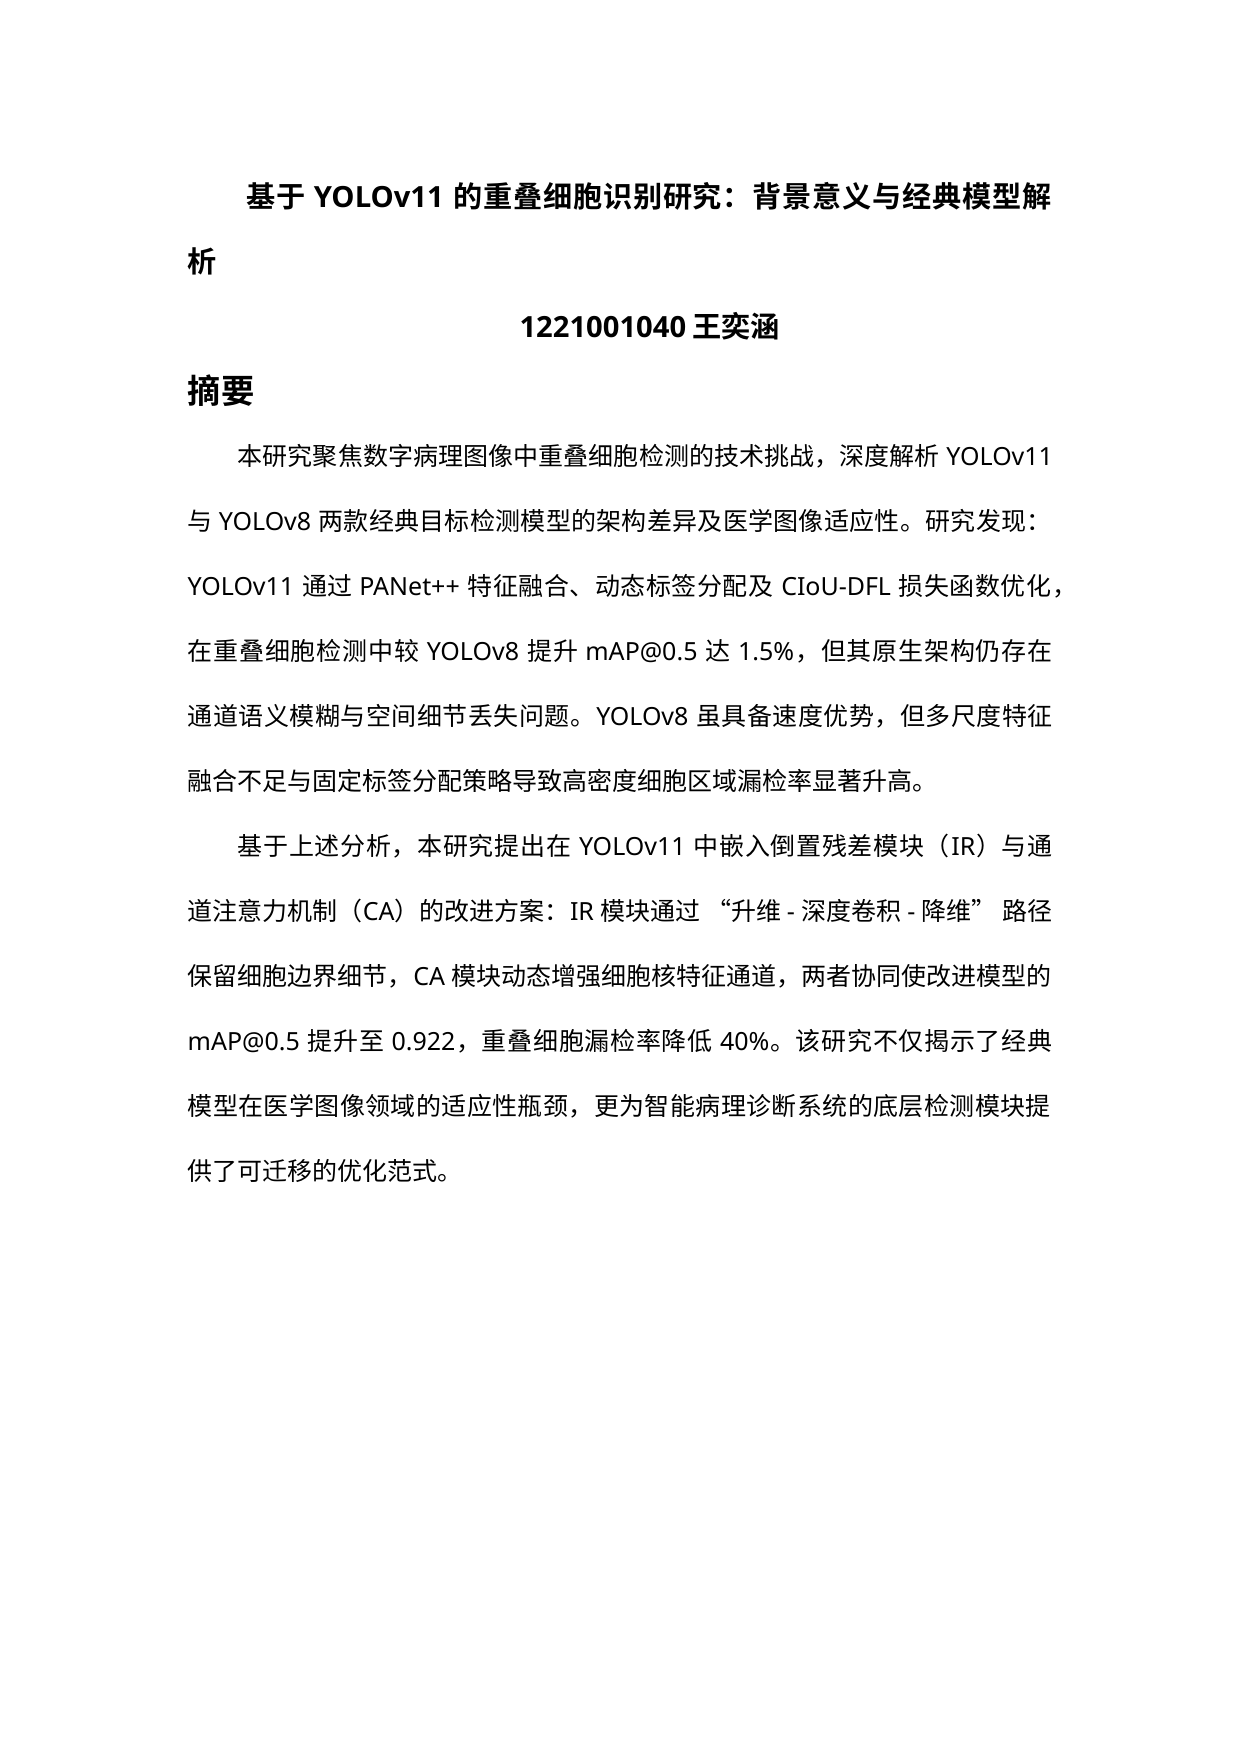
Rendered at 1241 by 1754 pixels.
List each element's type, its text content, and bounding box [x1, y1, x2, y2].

text 1221001040王奕涵 [187, 292, 1053, 357]
text 本研究聚焦数字病理图像中重叠细胞检测的技术挑战，深度解析 YOLOv11 与 YOLOv8 两款经典目标检测模型的架构差异及医学图像适应性。研究发现：YOLOv11 通过 PANet++ 特征融合、动态标签分配及 CIoU-DFL 损失函数优化，在重叠细胞检测中较 YOLOv8 提升 mAP@0.5 达 1.5%，但其原生架构仍存在通道语义模糊与空间细节丢失问题。YOLOv8 虽具备速度优势，但多尺度特征融合不足与固定标签分配策略导致高密度细胞区域漏检率显著升高。 [187, 422, 1053, 812]
text 摘要 [187, 357, 1053, 422]
text 基于 YOLOv11 的重叠细胞识别研究：背景意义与经典模型解析 [187, 162, 1053, 292]
text 基于上述分析，本研究提出在 YOLOv11 中嵌入倒置残差模块（IR）与通道注意力机制（CA）的改进方案：IR 模块通过 “升维 - 深度卷积 - 降维” 路径保留细胞边界细节，CA 模块动态增强细胞核特征通道，两者协同使改进模型的 mAP@0.5 提升至 0.922，重叠细胞漏检率降低 40%。该研究不仅揭示了经典模型在医学图像领域的适应性瓶颈，更为智能病理诊断系统的底层检测模块提供了可迁移的优化范式。 [187, 812, 1053, 1202]
